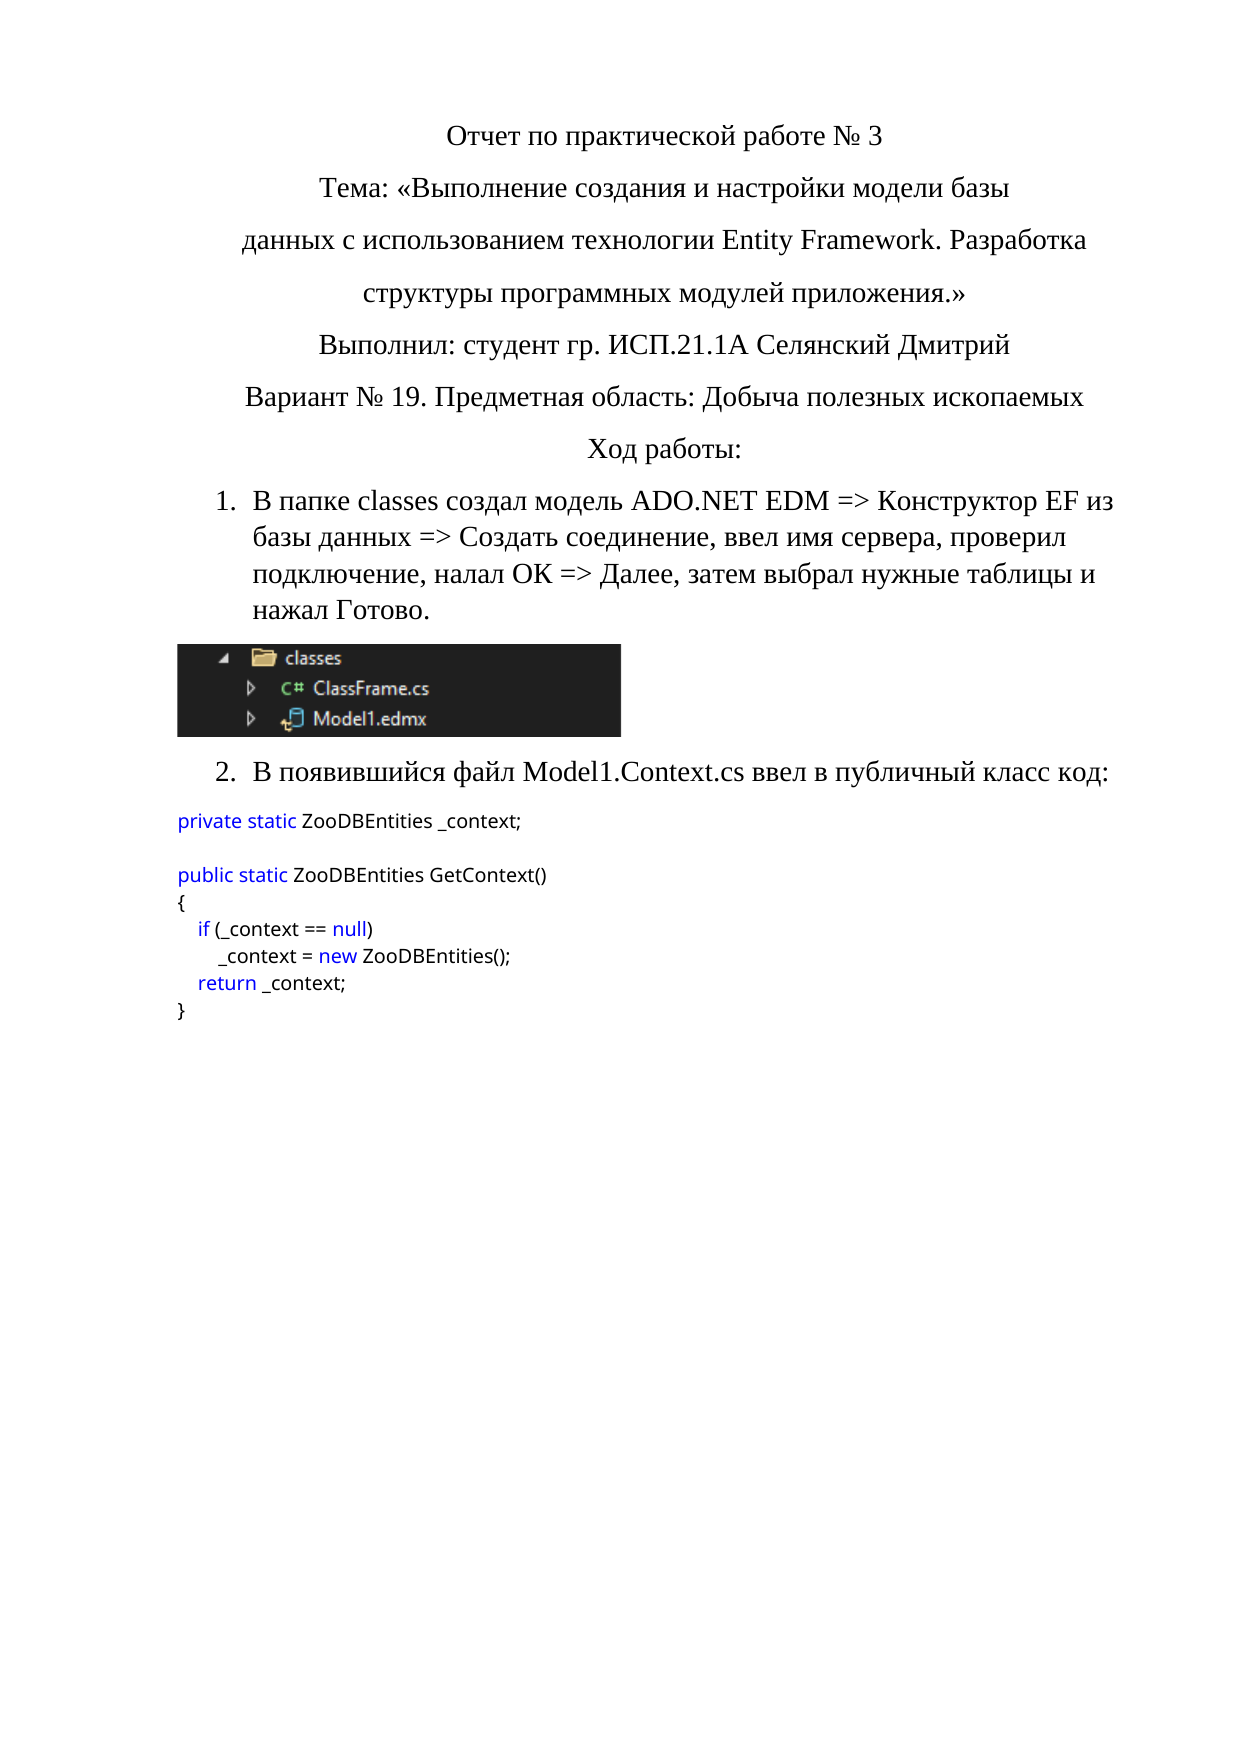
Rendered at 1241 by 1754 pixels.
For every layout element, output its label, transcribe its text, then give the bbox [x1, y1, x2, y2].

list В появившийся файл Model1.Context.cs ввел в публичный класс код: [215, 754, 1152, 788]
list В папке classes создал модель ADO.NET EDM => Конструктор EF из базы данных => Создать соединение, ввел имя сервера, проверил подключение, налал ОК => Далее, затем выбрал нужные таблицы и нажал Готово. [215, 483, 1152, 625]
text Вариант № 19. Предметная область: Добыча полезных ископаемых [177, 379, 1152, 413]
text Отчет по практической работе № 3 [177, 118, 1152, 152]
text public static ZooDBEntities GetContext() [177, 861, 1152, 888]
text } [177, 996, 1152, 1023]
text _context = new ZooDBEntities(); [177, 942, 1152, 969]
text Ход работы: [177, 431, 1152, 465]
text структуры программных модулей приложения.» [177, 275, 1152, 308]
text return _context; [177, 969, 1152, 996]
text Тема: «Выполнение создания и настройки модели базы [177, 170, 1152, 204]
text private static ZooDBEntities _context; [177, 807, 1152, 834]
text данных с использованием технологии Entity Framework. Разработка [177, 222, 1152, 256]
text if (_context == null) [177, 915, 1152, 942]
text Выполнил: студент гр. ИСП.21.1А Селянский Дмитрий [177, 327, 1152, 360]
picture [177, 644, 622, 737]
text { [177, 888, 1152, 915]
